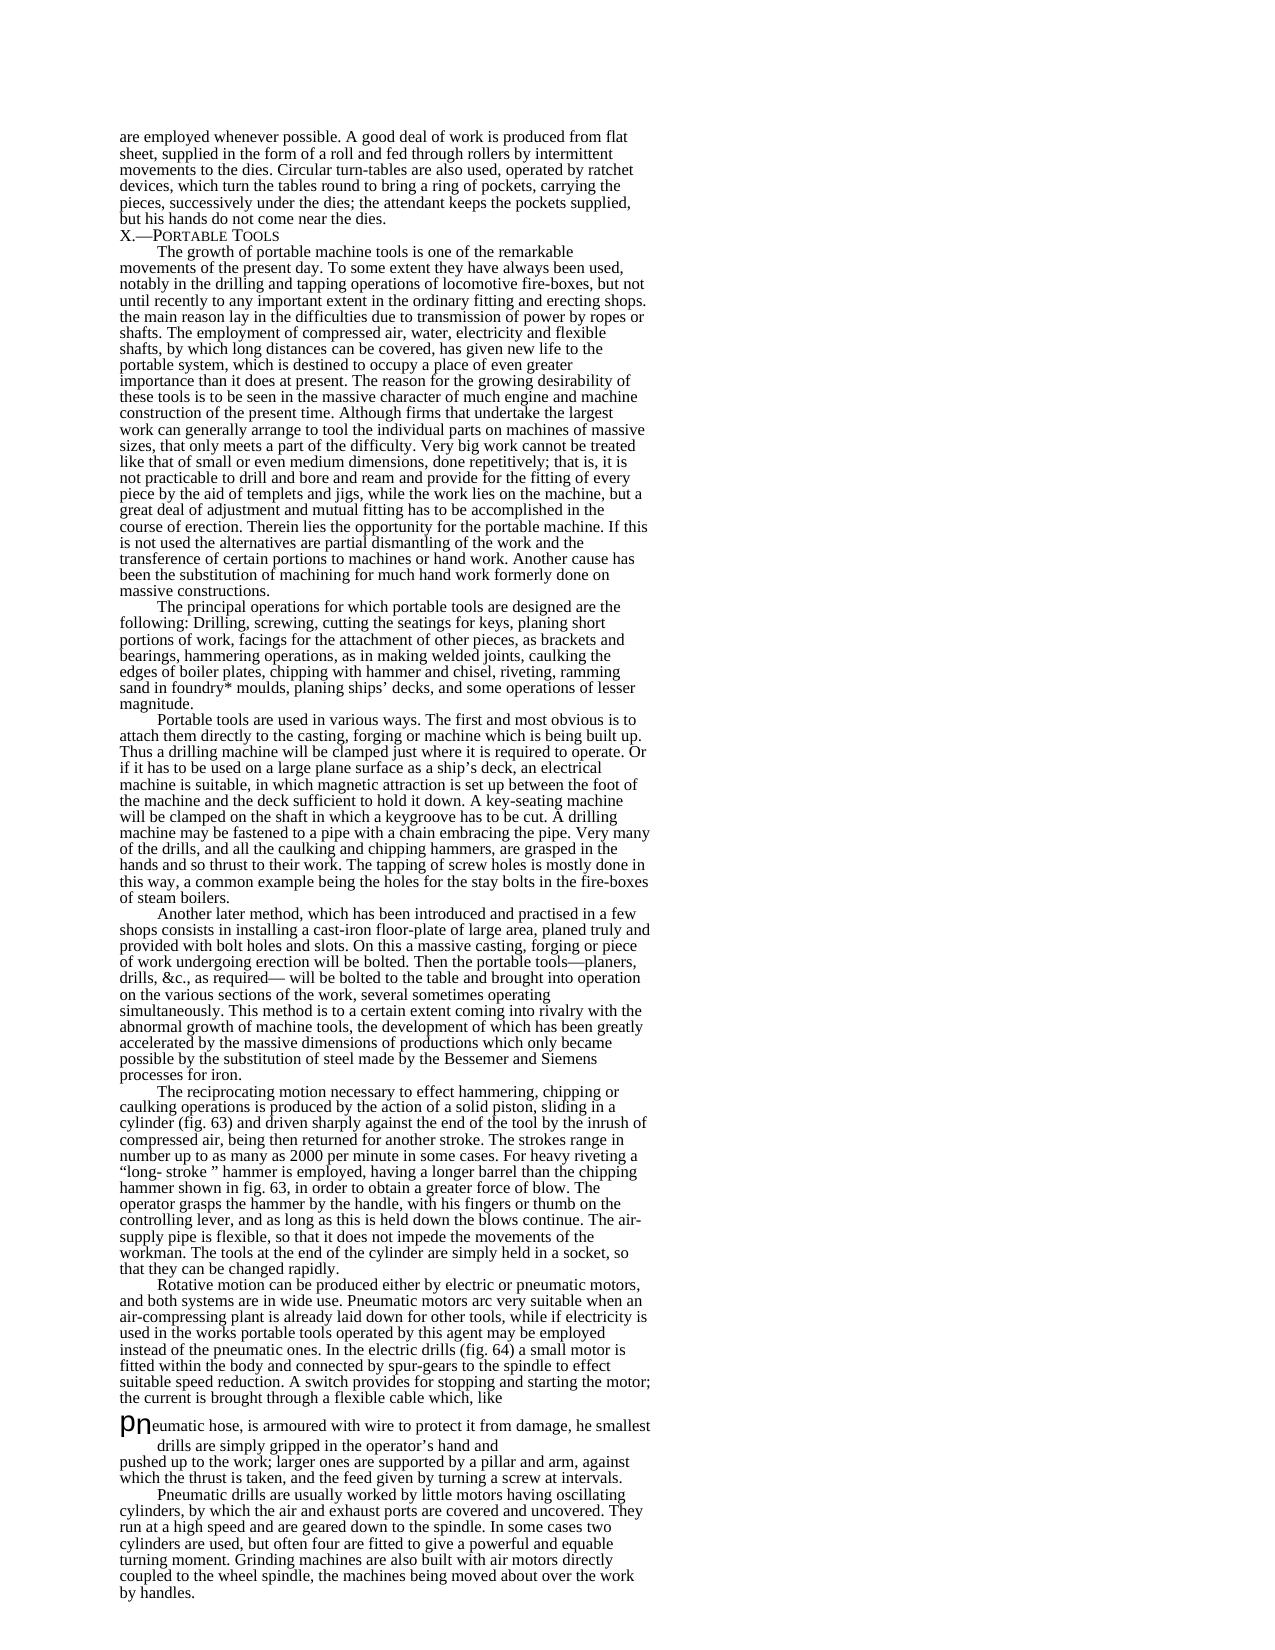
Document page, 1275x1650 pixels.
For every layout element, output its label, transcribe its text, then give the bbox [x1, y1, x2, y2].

text are employed whenever possible. A good deal of work is produced from flat sheet, supplied in the form of a roll and fed through rollers by intermittent movements to the dies. Circular turn-tables are also used, operated by ratchet devices, which turn the tables round to bring a ring of pockets, carrying the pieces, successively under the dies; the attendant keeps the pockets supplied, but his hands do not come near the dies. [119, 130, 651, 228]
text pneumatic hose, is armoured with wire to protect it from damage, he smallest drills are simply gripped in the operator’s hand and [119, 1407, 651, 1455]
text The principal operations for which portable tools are designed are the following: Drilling, screwing, cutting the seatings for keys, planing short portions of work, facings for the attachment of other pieces, as brackets and bearings, hammering operations, as in making welded joints, caulking the edges of boiler plates, chipping with hammer and chisel, riveting, ramming sand in foundry* moulds, planing ships’ decks, and some operations of lesser magnitude. [119, 600, 651, 713]
text pushed up to the work; larger ones are supported by a pillar and arm, against which the thrust is taken, and the feed given by turning a screw at intervals. [119, 1455, 651, 1487]
text Portable tools are used in various ways. The first and most obvious is to attach them directly to the casting, forging or machine which is being built up. Thus a drilling machine will be clamped just where it is required to operate. Or if it has to be used on a large plane surface as a ship’s deck, an electrical machine is suitable, in which magnetic attraction is set up between the foot of the machine and the deck sufficient to hold it down. A key-seating machine will be clamped on the shaft in which a keygroove has to be cut. A drilling machine may be fastened to a pipe with a chain embracing the pipe. Very many of the drills, and all the caulking and chipping hammers, are grasped in the hands and so thrust to their work. The tapping of screw holes is mostly done in this way, a common example being the holes for the stay bolts in the fire-boxes of steam boilers. [119, 713, 651, 907]
text Rotative motion can be produced either by electric or pneumatic motors, and both systems are in wide use. Pneumatic motors arc very suitable when an air-compressing plant is already laid down for other tools, while if electricity is used in the works portable tools operated by this agent may be employed instead of the pneumatic ones. In the electric drills (fig. 64) a small motor is fitted within the body and connected by spur-gears to the spindle to effect suitable speed reduction. A switch provides for stopping and starting the motor; the current is brought through a flexible cable which, like [119, 1278, 651, 1407]
text Pneumatic drills are usually worked by little motors having oscillating cylinders, by which the air and exhaust ports are covered and uncovered. They run at a high speed and are geared down to the spindle. In some cases two cylinders are used, but often four are fitted to give a powerful and equable turning moment. Grinding machines are also built with air motors directly coupled to the wheel spindle, the machines being moved about over the work by handles. [119, 1487, 651, 1602]
text The reciprocating motion necessary to effect hammering, chipping or caulking operations is produced by the action of a solid piston, sliding in a cylinder (fig. 63) and driven sharply against the end of the tool by the inrush of compressed air, being then returned for another stroke. The strokes range in number up to as many as 2000 per minute in some cases. For heavy riveting a “long- stroke ” hammer is employed, having a longer barrel than the chipping hammer shown in fig. 63, in order to obtain a greater force of blow. The operator grasps the hammer by the handle, with his fingers or thumb on the controlling lever, and as long as this is held down the blows continue. The air-supply pipe is flexible, so that it does not impede the movements of the workman. The tools at the end of the cylinder are simply held in a socket, so that they can be changed rapidly. [119, 1084, 651, 1278]
text X.—Portable Tools [119, 228, 651, 245]
text The growth of portable machine tools is one of the remarkable movements of the present day. To some extent they have always been used, notably in the drilling and tapping operations of locomotive fire-boxes, but not until recently to any important extent in the ordinary fitting and erecting shops. the main reason lay in the difficulties due to transmission of power by ropes or shafts. The employment of compressed air, water, electricity and flexible shafts, by which long distances can be covered, has given new life to the portable system, which is destined to occupy a place of even greater importance than it does at present. The reason for the growing desirability of these tools is to be seen in the massive character of much engine and machine construction of the present time. Although firms that undertake the largest work can generally arrange to tool the individual parts on machines of massive sizes, that only meets a part of the difficulty. Very big work cannot be treated like that of small or even medium dimensions, done repetitively; that is, it is not practicable to drill and bore and ream and provide for the fitting of every piece by the aid of templets and jigs, while the work lies on the machine, but a great deal of adjustment and mutual fitting has to be accomplished in the course of erection. Therein lies the opportunity for the portable machine. If this is not used the alternatives are partial dismantling of the work and the transference of certain portions to machines or hand work. Another cause has been the substitution of machining for much hand work formerly done on massive constructions. [119, 245, 651, 600]
text Another later method, which has been introduced and practised in a few shops consists in installing a cast-iron floor-plate of large area, planed truly and provided with bolt holes and slots. On this a massive casting, forging or piece of work undergoing erection will be bolted. Then the portable tools—planers, drills, &c., as required— will be bolted to the table and brought into operation on the various sections of the work, several sometimes operating simultaneously. This method is to a certain extent coming into rivalry with the abnormal growth of machine tools, the development of which has been greatly accelerated by the massive dimensions of productions which only became possible by the substitution of steel made by the Bessemer and Siemens processes for iron. [119, 907, 651, 1084]
